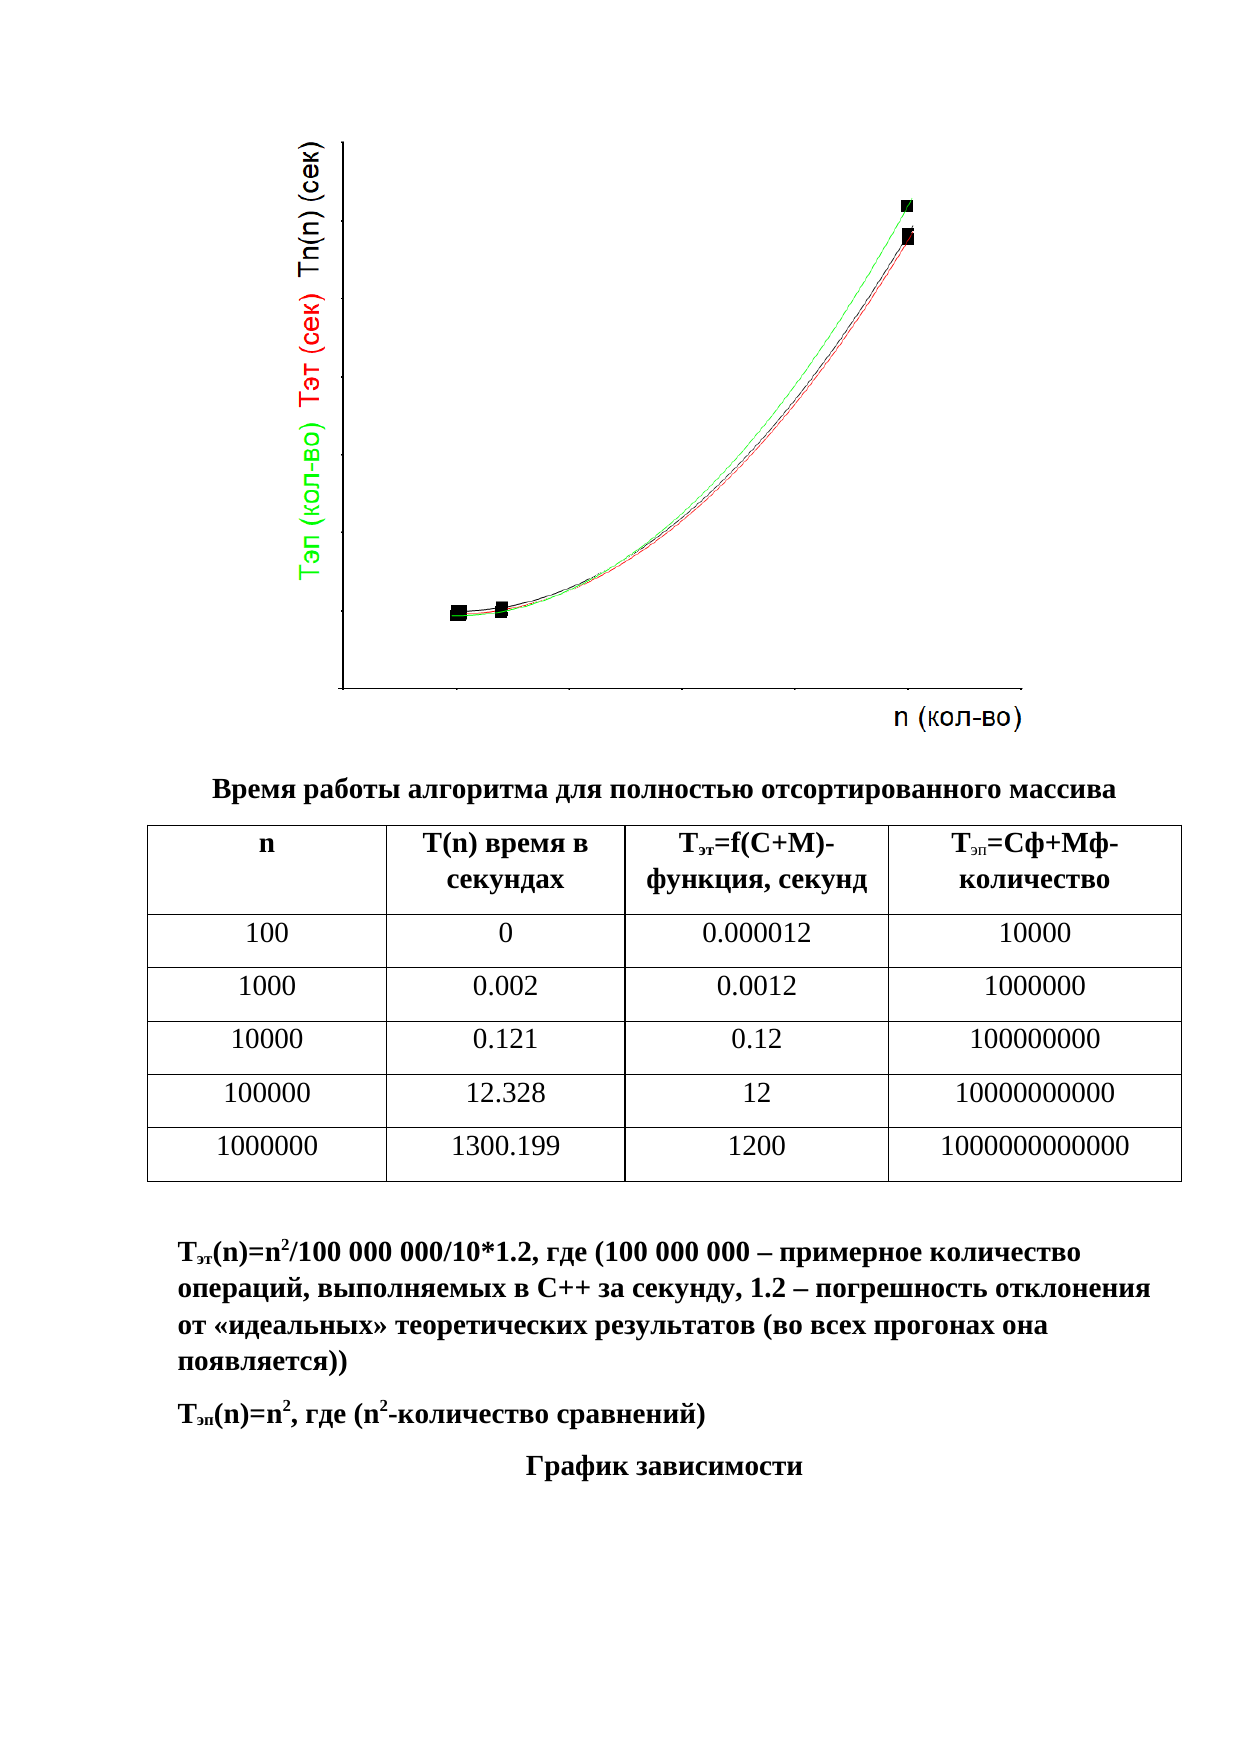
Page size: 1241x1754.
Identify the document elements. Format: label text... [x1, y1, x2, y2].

table_cell 1300.199 [387, 1128, 624, 1181]
text График зависимости [177, 1448, 1152, 1482]
table_cell 1000 [148, 968, 386, 1021]
table_cell 0.000012 [626, 915, 888, 967]
text Тэп(n)=n2, где (n2-количество сравнений) [177, 1396, 1152, 1429]
picture [260, 118, 1069, 753]
table_cell 1200 [626, 1128, 888, 1181]
table_cell 12 [626, 1075, 888, 1127]
table_header Тэп=Cф+Mф- количество [889, 826, 1181, 914]
table_cell 10000 [889, 915, 1181, 967]
table_cell 100 [148, 915, 386, 967]
table_header Тэт=f(C+M)-функция, секунд [626, 826, 888, 914]
text Тэт(n)=n2/100 000 000/10*1.2, где (100 000 000 – примерное количество операций, выполняемых в C++ за секунду, 1.2 – погрешность отклонения от «идеальных» теоретических результатов (во всех прогонах она появляется)) [177, 1234, 1152, 1376]
table_cell 0.0012 [626, 968, 888, 1021]
table_cell 1000000 [889, 968, 1181, 1021]
table_cell 1000000 [148, 1128, 386, 1181]
table_cell 1000000000000 [889, 1128, 1181, 1181]
table_cell 100000000 [889, 1022, 1181, 1074]
table_cell 0 [387, 915, 624, 967]
table_cell 10000000000 [889, 1075, 1181, 1127]
table_header n [148, 826, 386, 914]
table_header T(n) время в секундах [387, 826, 624, 914]
table_cell 0.121 [387, 1022, 624, 1074]
table_cell 100000 [148, 1075, 386, 1127]
text Время работы алгоритма для полностью отсортированного массива [177, 772, 1152, 805]
table_cell 10000 [148, 1022, 386, 1074]
table_cell 0.002 [387, 968, 624, 1021]
table_cell 0.12 [626, 1022, 888, 1074]
table_cell 12.328 [387, 1075, 624, 1127]
